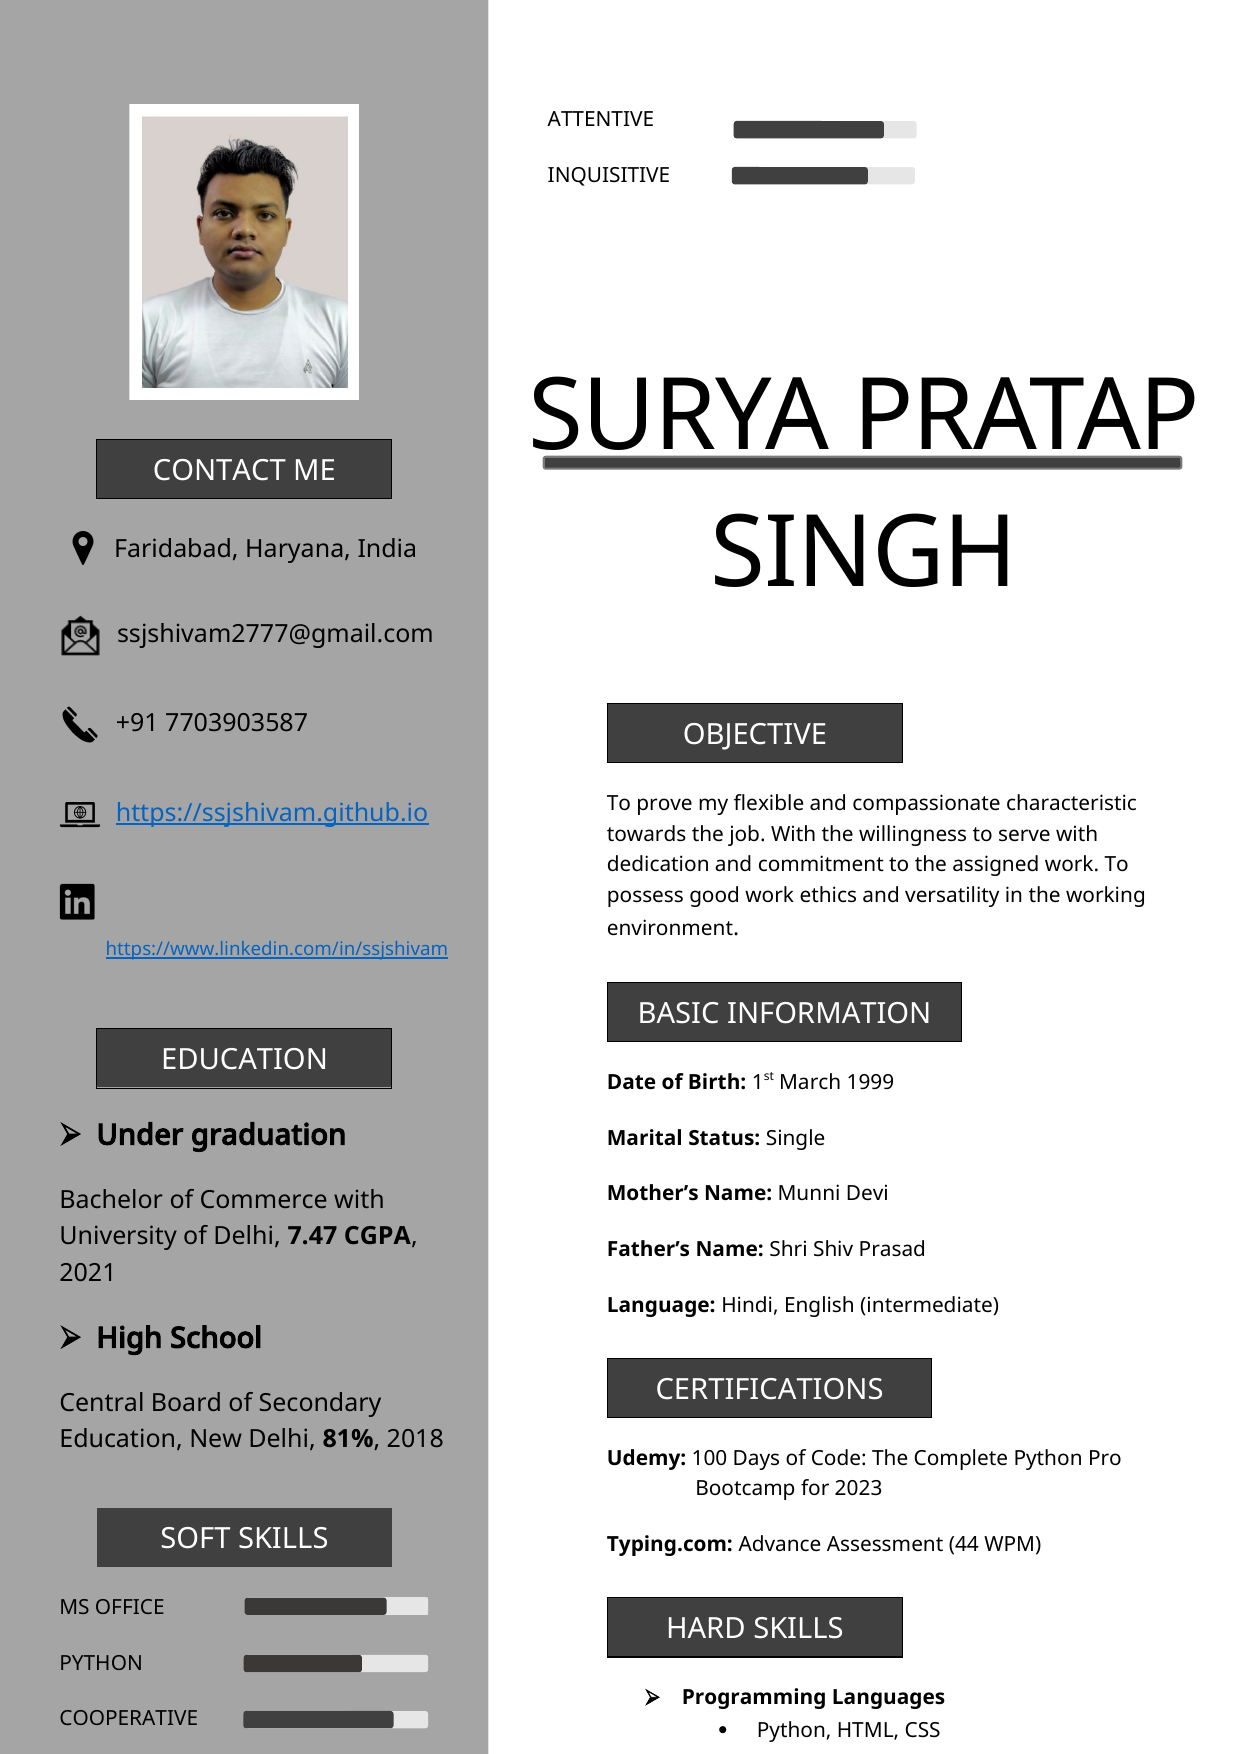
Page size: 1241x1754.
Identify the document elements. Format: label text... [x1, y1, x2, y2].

text Mother’s Name: Munni Devi [607, 1178, 1122, 1207]
text Udemy: 100 Days of Code: The Complete Python Pro Bootcamp for 2023 [607, 1443, 1122, 1502]
text INQUISITIVE [547, 160, 1209, 188]
text +91 7703903587 [59, 704, 488, 772]
picture [59, 614, 102, 657]
text MS OFFICE [59, 1592, 458, 1620]
text Language: Hindi, English (intermediate) [607, 1290, 1122, 1318]
table_header HARD SKILLS [608, 1598, 902, 1656]
list Under graduation [59, 1113, 488, 1153]
table_header EDUCATION [97, 1029, 391, 1087]
text https://www.linkedin.com/in/ssjshivam [59, 884, 488, 975]
text Bachelor of Commerce with University of Delhi, 7.47 CGPA, 2021 [59, 1181, 443, 1289]
list High School [59, 1317, 488, 1356]
text https://ssjshivam.github.io [59, 794, 488, 862]
table_header OBJECTIVE [608, 704, 902, 762]
title SURYA PRATAP SINGH [488, 343, 1240, 615]
text Date of Birth: 1st March 1999 [607, 1067, 1122, 1096]
text Faridabad, Haryana, India [59, 524, 488, 592]
picture [129, 104, 359, 400]
text Marital Status: Single [607, 1123, 1122, 1151]
text Central Board of Secondary Education, New Delhi, 81%, 2018 [59, 1384, 458, 1455]
text COOPERATIVE [59, 1703, 458, 1732]
list Python, HTML, CSS [719, 1715, 1122, 1743]
text Father’s Name: Shri Shiv Prasad [607, 1234, 1122, 1262]
picture [59, 793, 101, 836]
text PYTHON [59, 1648, 458, 1676]
table_header CERTIFICATIONS [608, 1359, 931, 1417]
text ssjshivam2777@gmail.com [59, 614, 488, 682]
list Programming Languages [644, 1682, 1122, 1711]
table_header CONTACT ME [97, 440, 391, 498]
picture [59, 524, 107, 572]
text ATTENTIVE [547, 104, 1209, 133]
table_header SOFT SKILLS [97, 1508, 392, 1567]
text To prove my flexible and compassionate characteristic towards the job. With the willingness to serve with dedication and commitment to the assigned work. To possess good work ethics and versatility in the working environment. [607, 788, 1152, 942]
picture [59, 704, 101, 746]
text Typing.com: Advance Assessment (44 WPM) [607, 1529, 1122, 1558]
picture [59, 883, 95, 920]
table_header BASIC INFORMATION [608, 983, 961, 1041]
